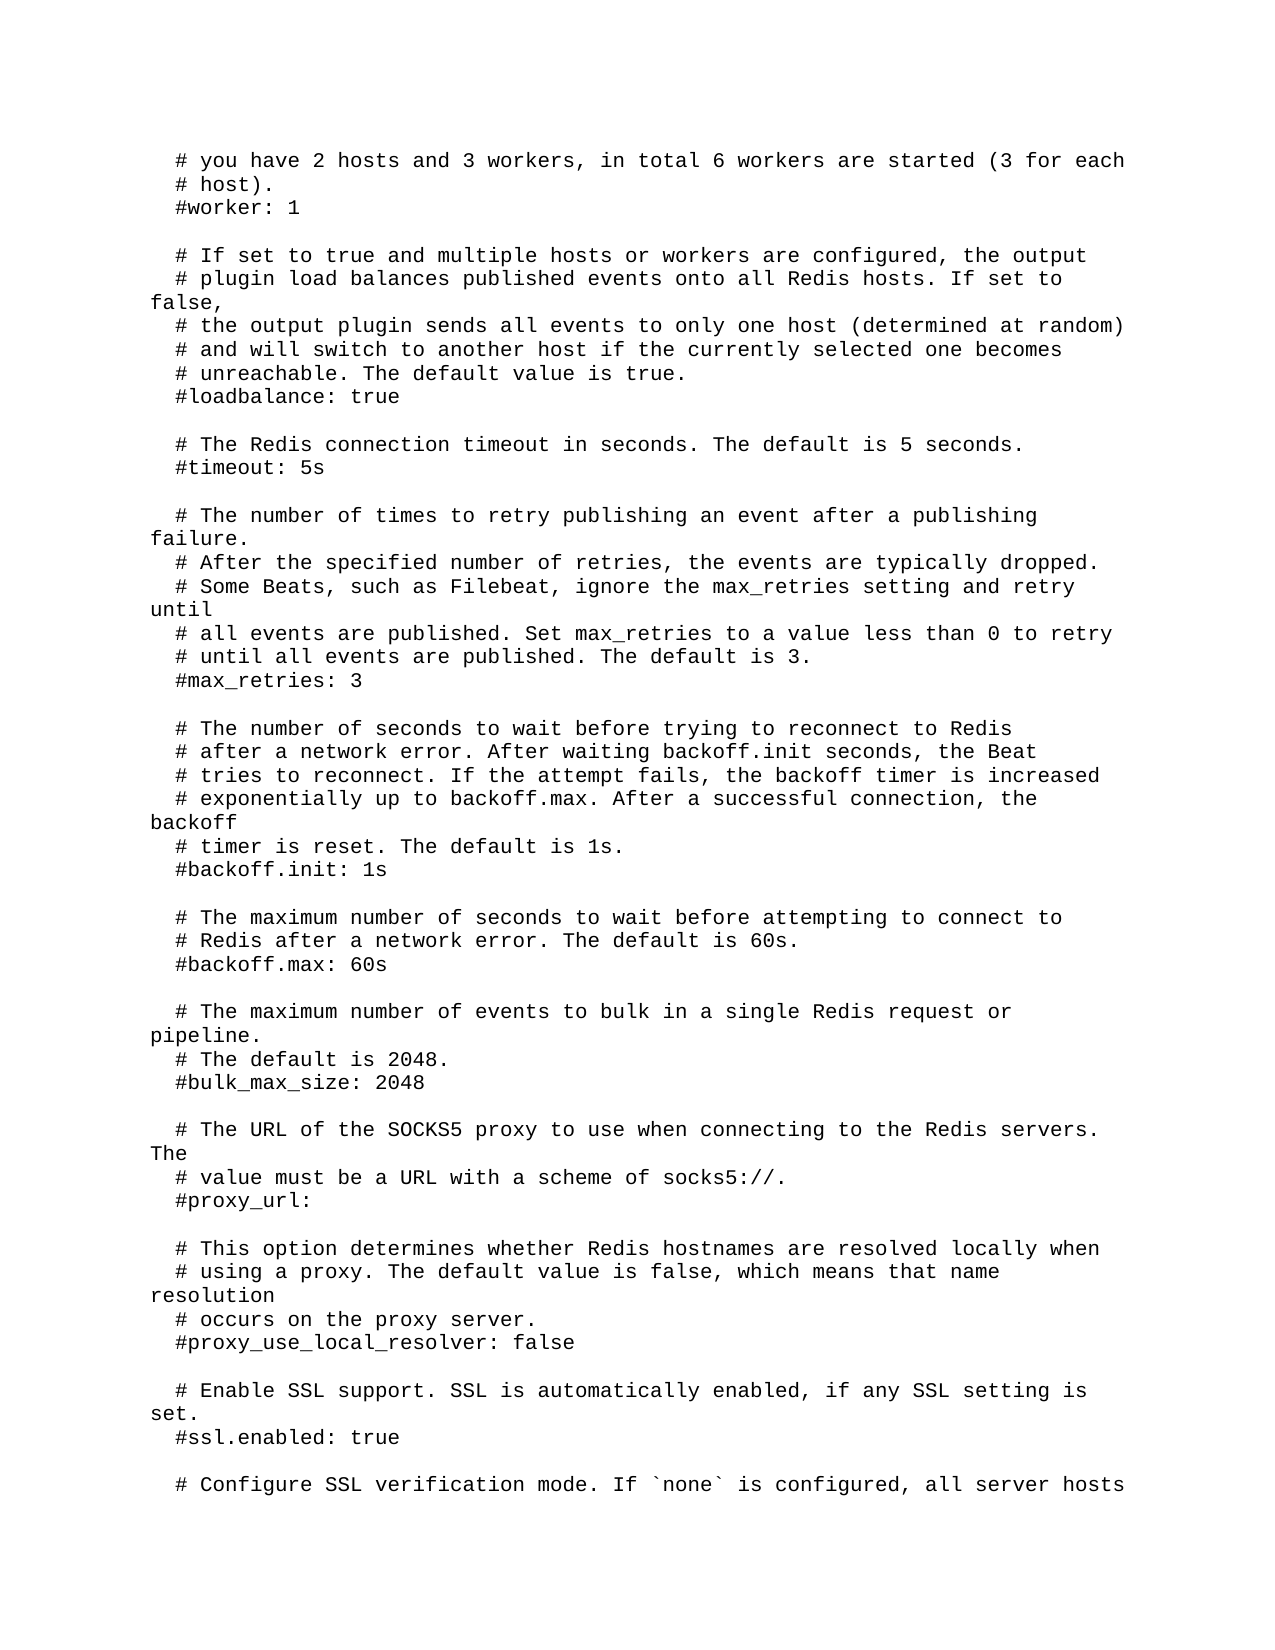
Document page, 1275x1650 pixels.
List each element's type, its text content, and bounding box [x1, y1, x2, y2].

text # Redis after a network error. The default is 60s. [150, 930, 1125, 954]
text #worker: 1 [150, 197, 1125, 221]
text #backoff.max: 60s [150, 954, 1125, 978]
text # Some Beats, such as Filebeat, ignore the max_retries setting and retry until [150, 576, 1125, 623]
text # using a proxy. The default value is false, which means that name resolution [150, 1261, 1125, 1309]
text # Configure SSL verification mode. If `none` is configured, all server hosts [150, 1474, 1125, 1498]
text # and will switch to another host if the currently selected one becomes [150, 339, 1125, 363]
text # The number of seconds to wait before trying to reconnect to Redis [150, 717, 1125, 741]
text # The maximum number of seconds to wait before attempting to connect to [150, 907, 1125, 930]
text #max_retries: 3 [150, 670, 1125, 694]
text # value must be a URL with a scheme of socks5://. [150, 1167, 1125, 1190]
text # After the specified number of retries, the events are typically dropped. [150, 552, 1125, 576]
text # This option determines whether Redis hostnames are resolved locally when [150, 1238, 1125, 1261]
text # exponentially up to backoff.max. After a successful connection, the backoff [150, 788, 1125, 836]
text # If set to true and multiple hosts or workers are configured, the output [150, 244, 1125, 268]
text #proxy_url: [150, 1190, 1125, 1214]
text # The default is 2048. [150, 1048, 1125, 1072]
text # timer is reset. The default is 1s. [150, 836, 1125, 859]
text # plugin load balances published events onto all Redis hosts. If set to false, [150, 268, 1125, 316]
text # host). [150, 174, 1125, 197]
text #bulk_max_size: 2048 [150, 1072, 1125, 1096]
text #timeout: 5s [150, 457, 1125, 481]
text #ssl.enabled: true [150, 1427, 1125, 1451]
text # Enable SSL support. SSL is automatically enabled, if any SSL setting is set. [150, 1379, 1125, 1427]
text # The maximum number of events to bulk in a single Redis request or pipeline. [150, 1001, 1125, 1048]
text # tries to reconnect. If the attempt fails, the backoff timer is increased [150, 765, 1125, 788]
text # The Redis connection timeout in seconds. The default is 5 seconds. [150, 434, 1125, 457]
text # until all events are published. The default is 3. [150, 647, 1125, 670]
text # all events are published. Set max_retries to a value less than 0 to retry [150, 623, 1125, 647]
text # occurs on the proxy server. [150, 1309, 1125, 1332]
text # The number of times to retry publishing an event after a publishing failure. [150, 505, 1125, 552]
text # The URL of the SOCKS5 proxy to use when connecting to the Redis servers. The [150, 1119, 1125, 1167]
text # after a network error. After waiting backoff.init seconds, the Beat [150, 741, 1125, 765]
text # the output plugin sends all events to only one host (determined at random) [150, 316, 1125, 339]
text #backoff.init: 1s [150, 859, 1125, 883]
text # unreachable. The default value is true. [150, 363, 1125, 386]
text #proxy_use_local_resolver: false [150, 1332, 1125, 1356]
text #loadbalance: true [150, 386, 1125, 410]
text # you have 2 hosts and 3 workers, in total 6 workers are started (3 for each [150, 150, 1125, 174]
